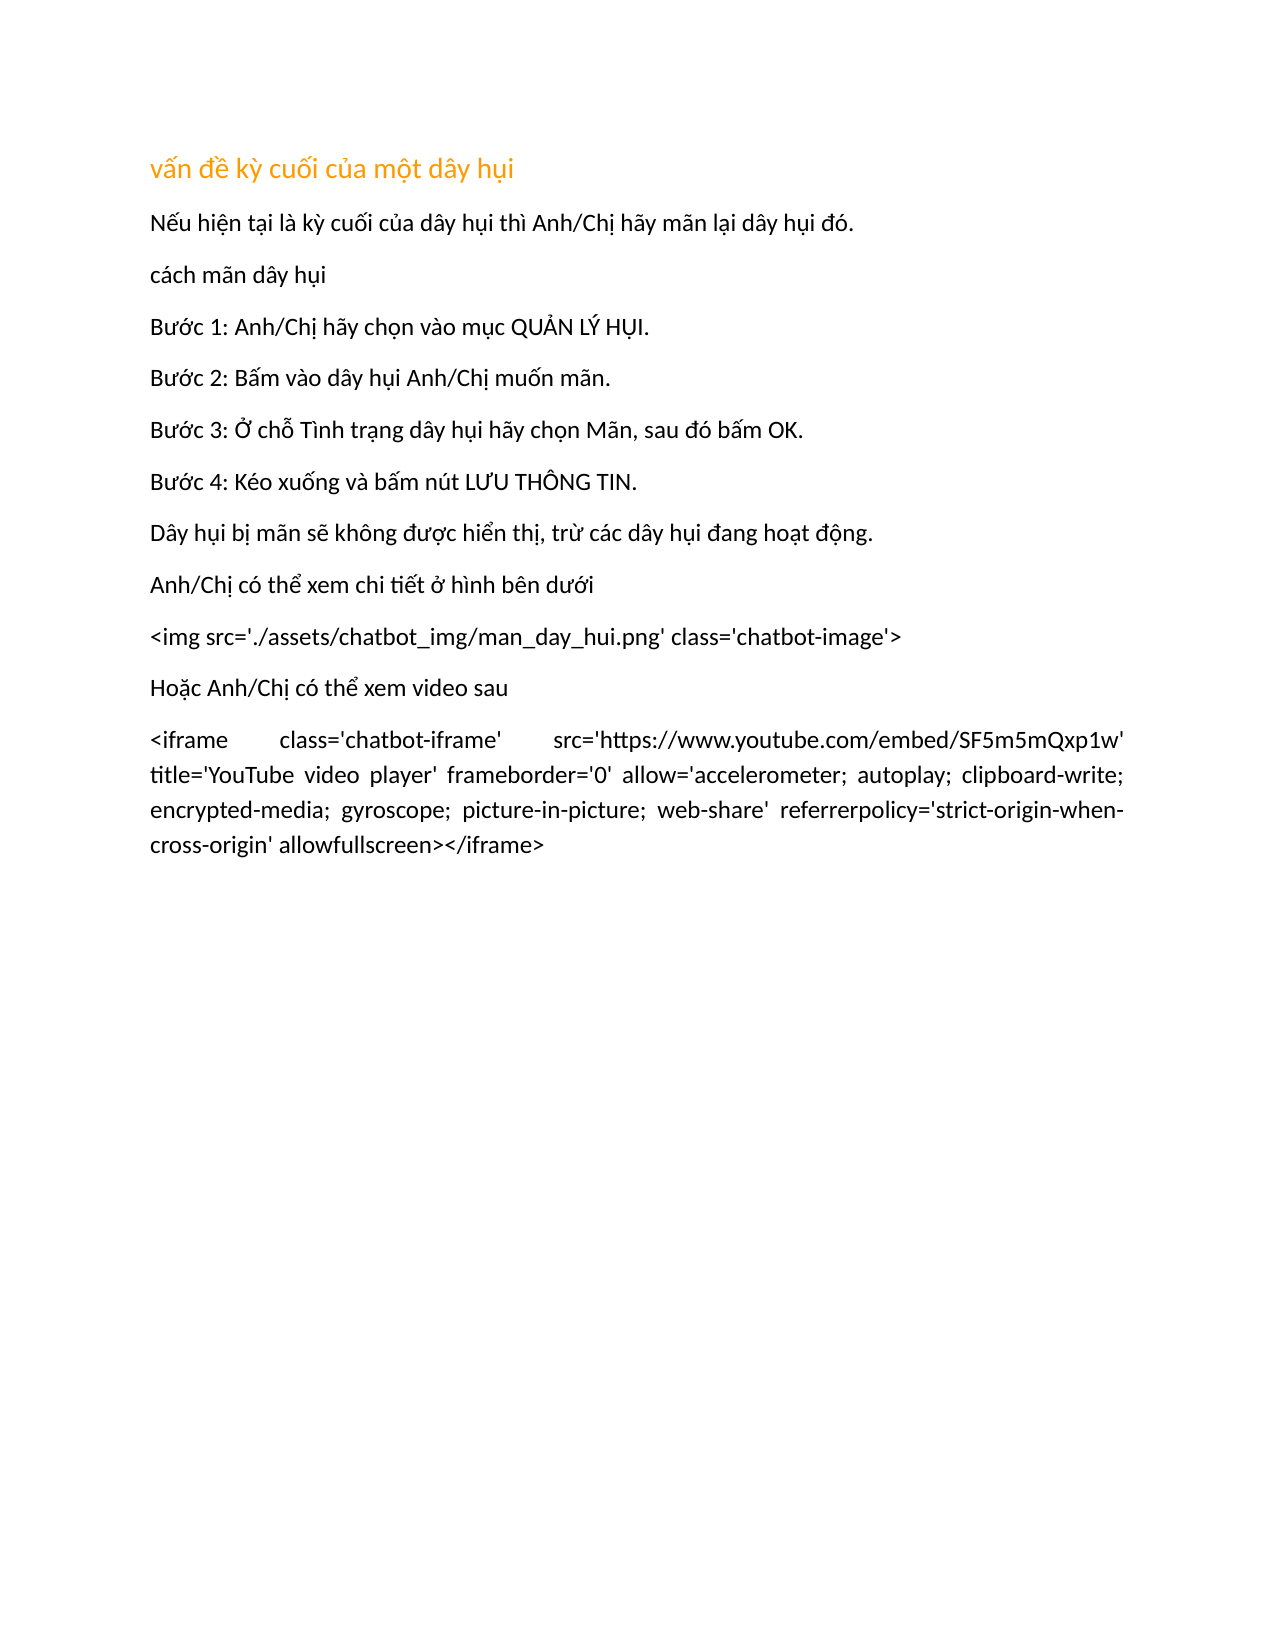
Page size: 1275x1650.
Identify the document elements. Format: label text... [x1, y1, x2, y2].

text cách mãn dây hụi [150, 259, 1125, 290]
text <iframe class='chatbot-iframe' src='https://www.youtube.com/embed/SF5m5mQxp1w' title='YouTube video player' frameborder='0' allow='accelerometer; autoplay; clipboard-write; encrypted-media; gyroscope; picture-in-picture; web-share' referrerpolicy='strict-origin-when-cross-origin' allowfullscreen></iframe> [150, 724, 1125, 860]
text vấn đề kỳ cuối của một dây hụi [150, 150, 1125, 186]
text Hoặc Anh/Chị có thể xem video sau [150, 673, 1125, 703]
text Bước 1: Anh/Chị hãy chọn vào mục QUẢN LÝ HỤI. [150, 311, 1125, 341]
text Bước 4: Kéo xuống và bấm nút LƯU THÔNG TIN. [150, 466, 1125, 496]
text Anh/Chị có thể xem chi tiết ở hình bên dưới [150, 569, 1125, 600]
text Bước 2: Bấm vào dây hụi Anh/Chị muốn mãn. [150, 363, 1125, 393]
text Bước 3: Ở chỗ Tình trạng dây hụi hãy chọn Mãn, sau đó bấm OK. [150, 414, 1125, 445]
text Dây hụi bị mãn sẽ không được hiển thị, trừ các dây hụi đang hoạt động. [150, 518, 1125, 548]
text <img src='./assets/chatbot_img/man_day_hui.png' class='chatbot-image'> [150, 621, 1125, 651]
text Nếu hiện tại là kỳ cuối của dây hụi thì Anh/Chị hãy mãn lại dây hụi đó. [150, 208, 1125, 238]
